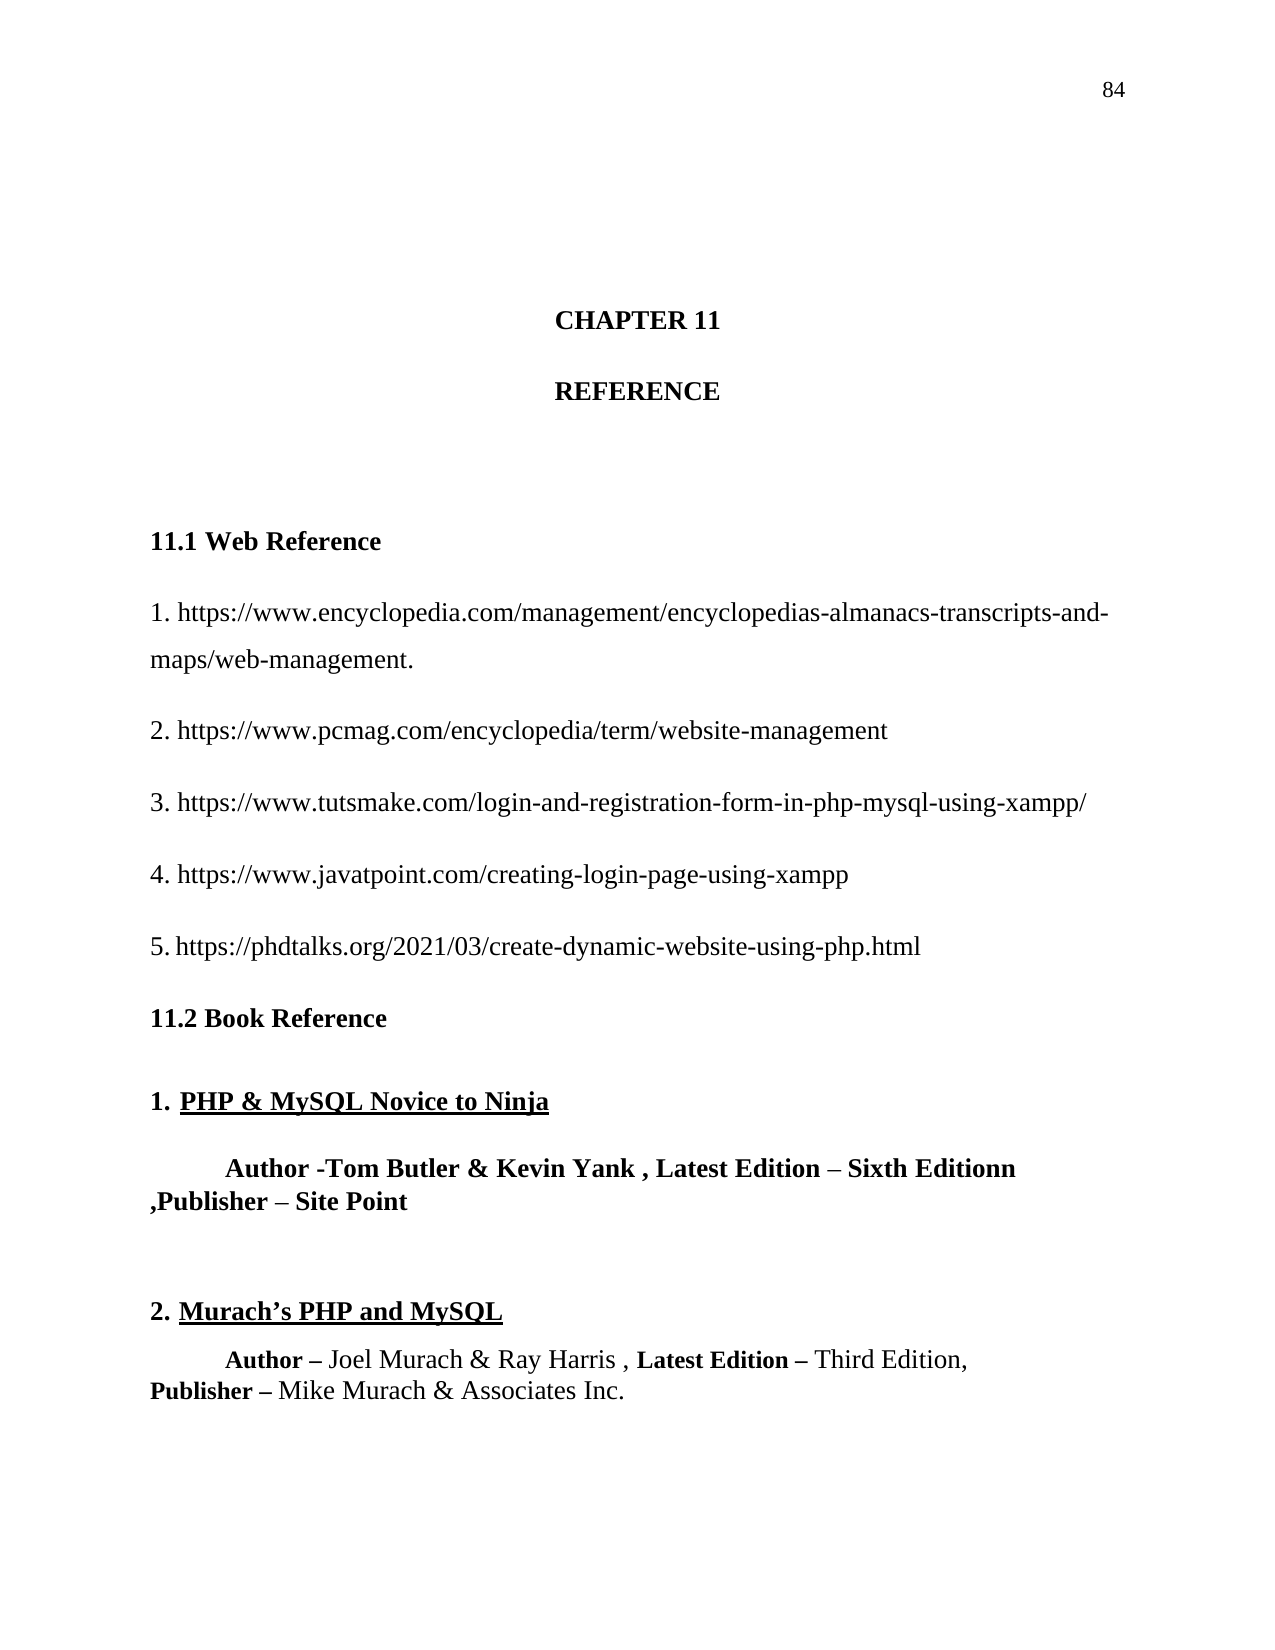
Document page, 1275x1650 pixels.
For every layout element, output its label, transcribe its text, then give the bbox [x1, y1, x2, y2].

list https://www.encyclopedia.com/management/encyclopedias-almanacs-transcripts-and- maps/web-management. [150, 596, 1111, 674]
text Author – Joel Murach & Ray Harris , Latest Edition – Third Edition, [225, 1344, 1202, 1375]
list Murach’s PHP and MySQL [150, 1295, 1202, 1326]
list https://www.pcmag.com/encyclopedia/term/website-management [150, 714, 1202, 745]
list Web Reference [150, 525, 1202, 556]
list PHP & MySQL Novice to Ninja [150, 1085, 1202, 1116]
subtitle Author -Tom Butler & Kevin Yank , Latest Edition – Sixth Editionn [225, 1152, 1202, 1183]
list https://www.tutsmake.com/login-and-registration-form-in-php-mysql-using-xampp/ [150, 786, 1202, 818]
subtitle CHAPTER 11 REFERENCE [554, 304, 721, 407]
subtitle Book Reference [150, 1002, 1202, 1033]
list https://phdtalks.org/2021/03/create-dynamic-website-using-php.html [150, 930, 1202, 961]
text Publisher – Mike Murach & Associates Inc. [150, 1375, 1202, 1406]
list https://www.javatpoint.com/creating-login-page-using-xampp [150, 858, 1202, 889]
text ,Publisher – Site Point [150, 1185, 1202, 1217]
